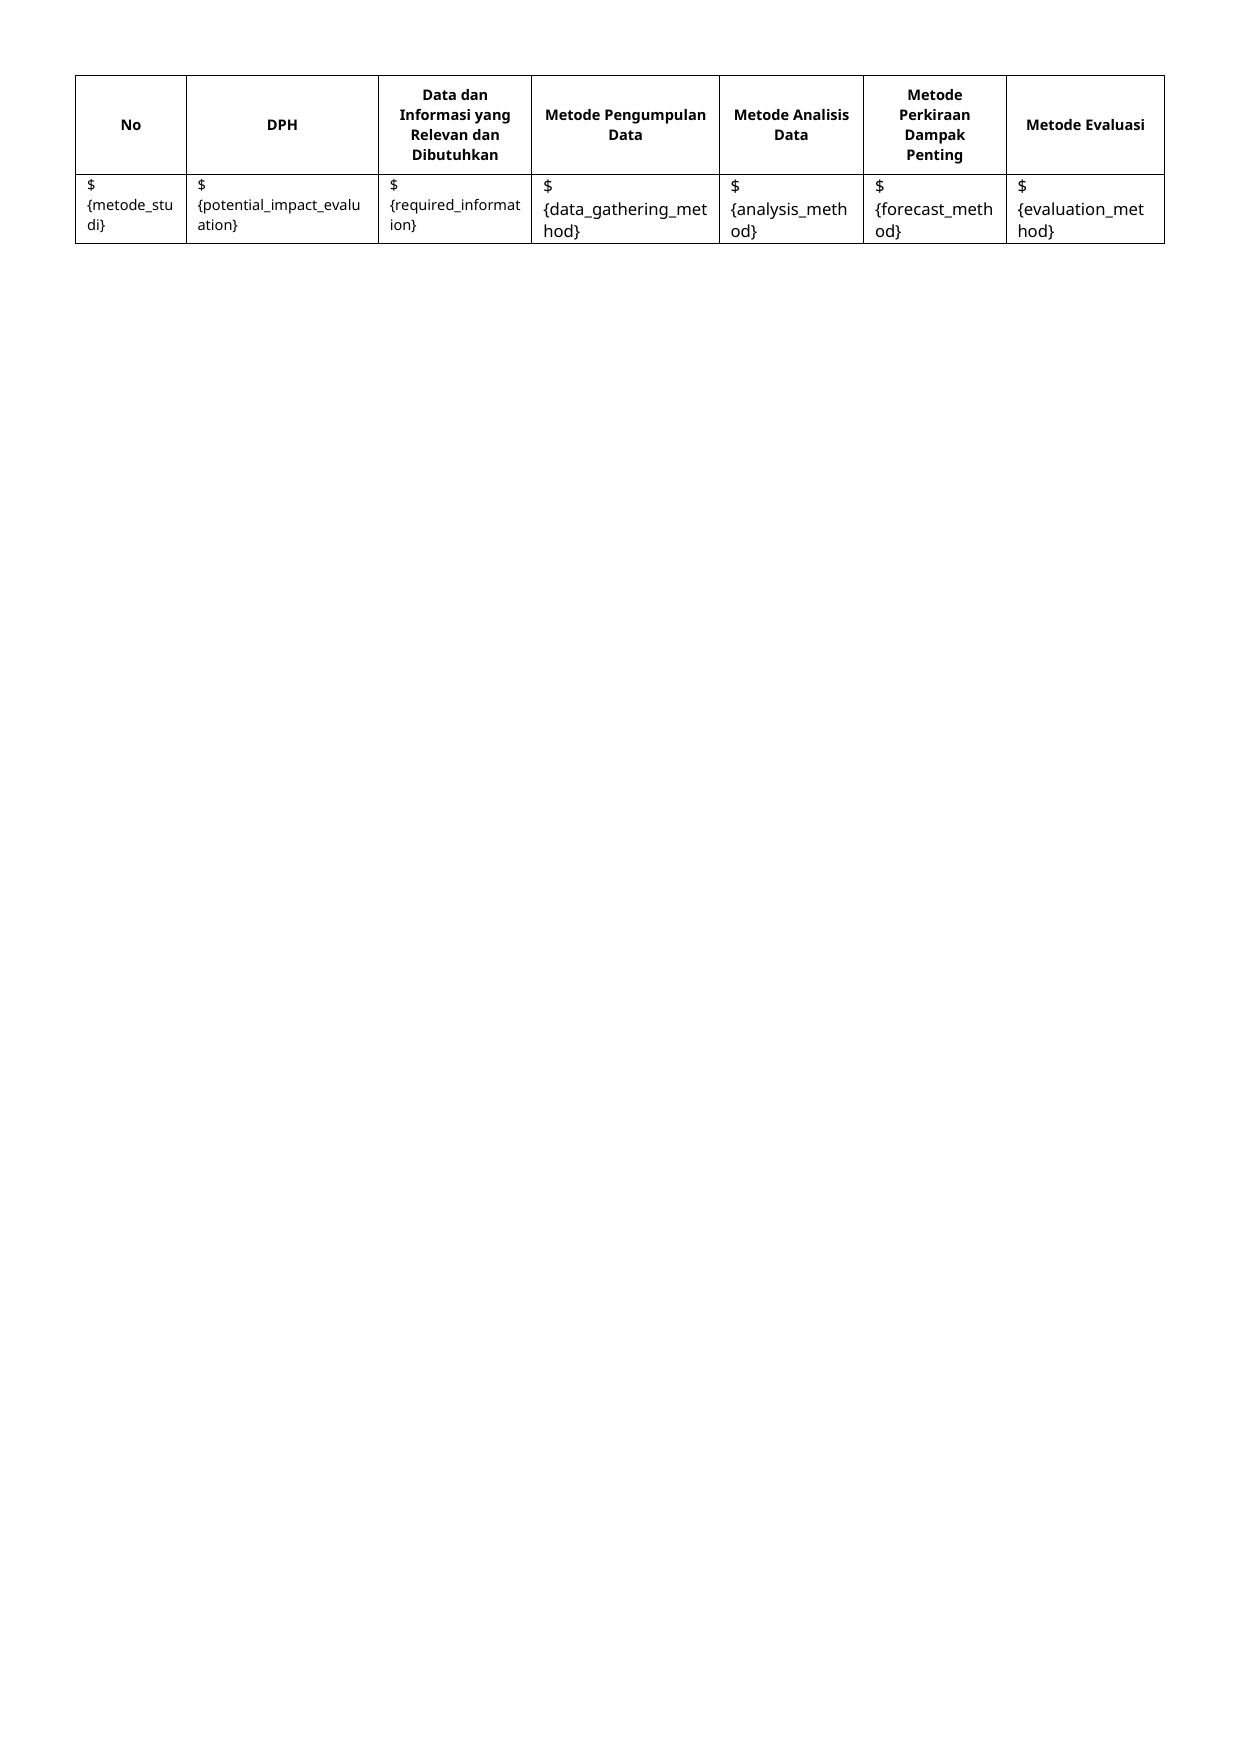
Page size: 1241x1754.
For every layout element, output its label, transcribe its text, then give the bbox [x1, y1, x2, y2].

table_header DPH [187, 76, 378, 173]
table_header Metode Pengumpulan Data [532, 76, 719, 173]
table_cell ${evaluation_method} [1007, 175, 1164, 243]
table_header No [76, 76, 186, 173]
table_cell ${required_information} [379, 175, 531, 243]
table_header Metode Analisis Data [720, 76, 863, 173]
table_header Data dan Informasi yang Relevan dan Dibutuhkan [379, 76, 531, 173]
table_cell ${forecast_method} [864, 175, 1006, 243]
table_cell ${metode_studi} [76, 175, 186, 243]
table_cell ${analysis_method} [720, 175, 863, 243]
table_cell ${data_gathering_method} [532, 175, 719, 243]
table_header Metode Perkiraan Dampak Penting [864, 76, 1006, 173]
table_header Metode Evaluasi [1007, 76, 1164, 173]
table_cell ${potential_impact_evaluation} [187, 175, 378, 243]
